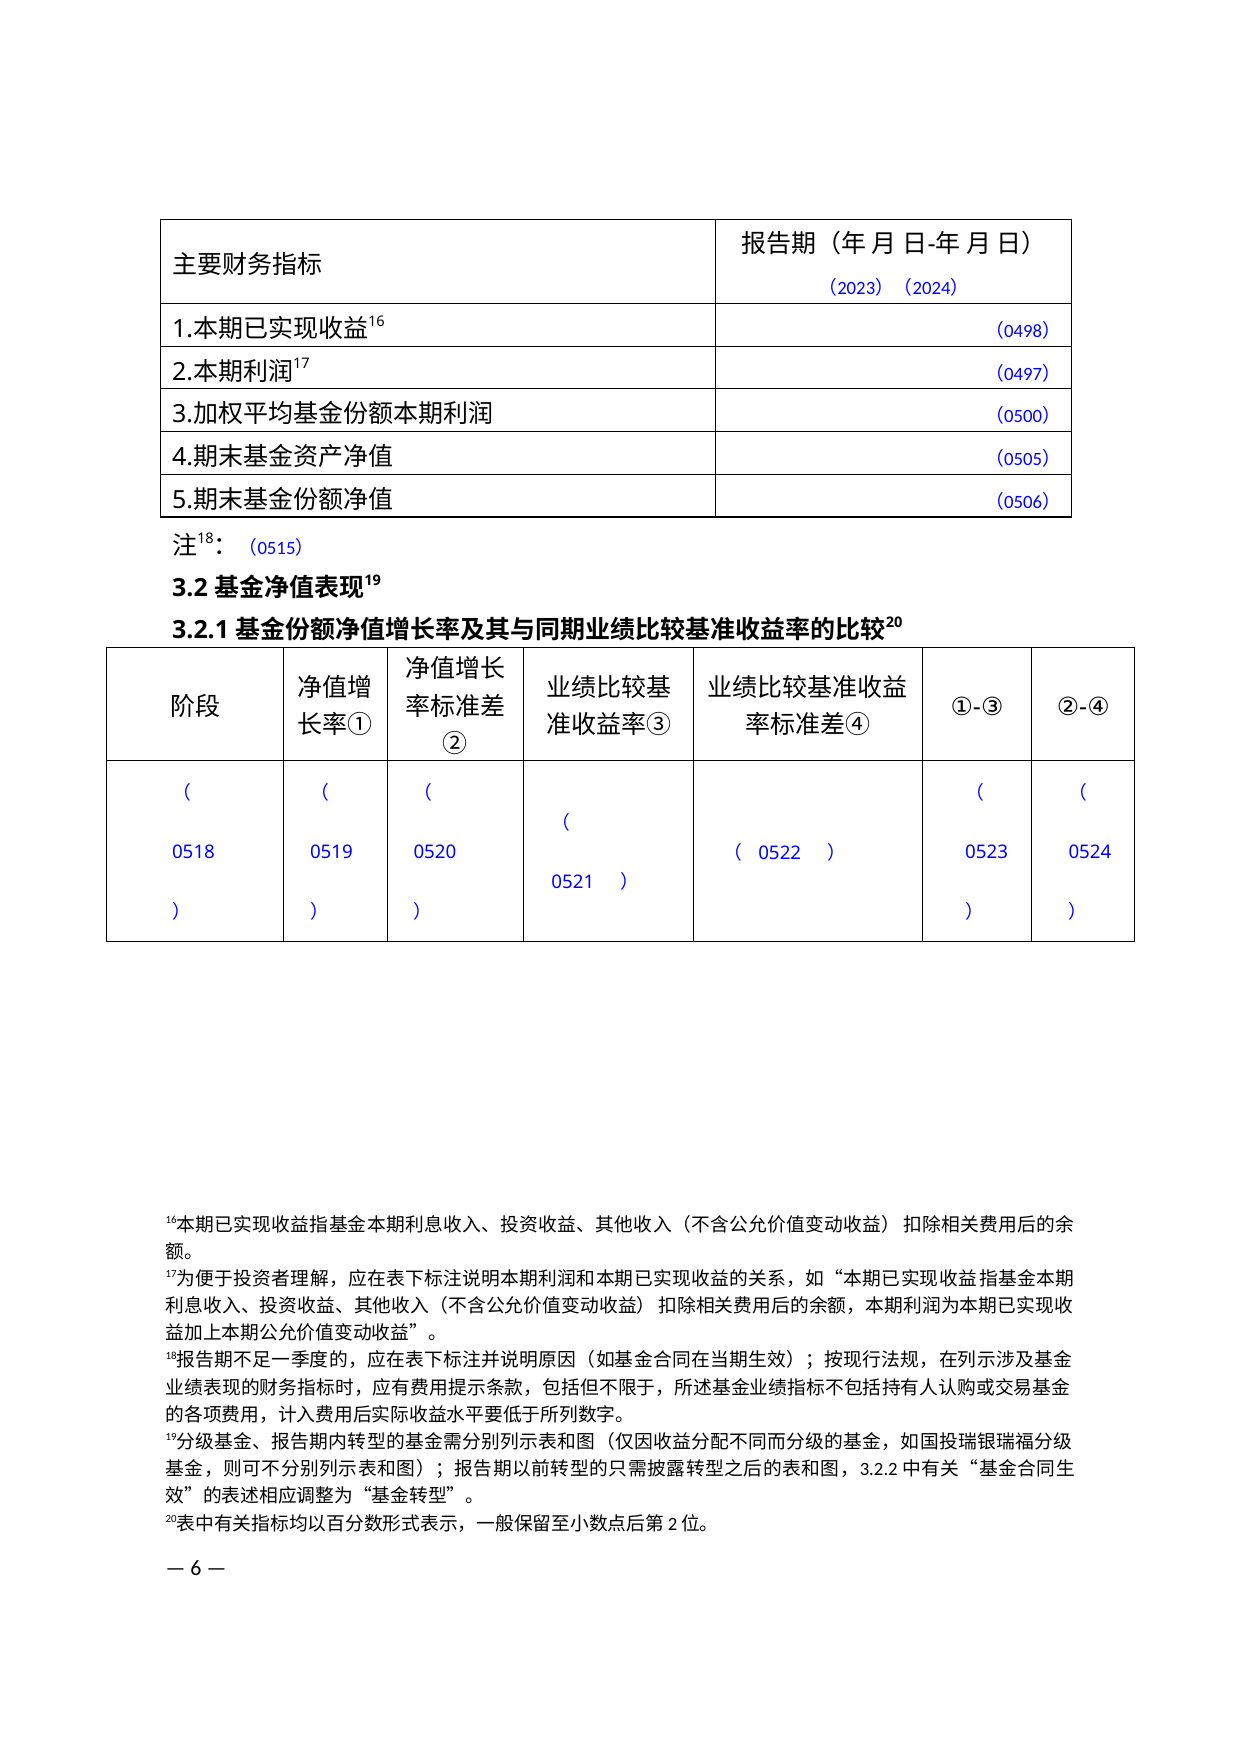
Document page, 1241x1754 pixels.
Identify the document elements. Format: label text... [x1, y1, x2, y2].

table_cell （0522） [694, 761, 922, 941]
table_cell 3.加权平均基金份额本期利润 [161, 389, 715, 431]
table_header 净值增长率标准差② [388, 648, 523, 760]
table_cell 4.期末基金资产净值 [161, 432, 715, 474]
table_cell （0520） [388, 761, 523, 941]
table_cell （0523） [923, 761, 1031, 941]
table_header 阶段 [107, 648, 283, 760]
table_cell （0524） [1032, 761, 1134, 941]
table_cell （0518） [107, 761, 283, 941]
table_cell （0506） [716, 475, 1071, 516]
table_cell （0519） [284, 761, 387, 941]
table_cell 5.期末基金份额净值 [161, 475, 715, 516]
table_header 净值增长率① [284, 648, 387, 760]
table_header 业绩比较基准收益率标准差④ [694, 648, 922, 760]
table_cell （0500） [716, 389, 1071, 431]
table_header ①-③ [923, 648, 1031, 760]
table_cell （0497） [716, 347, 1071, 388]
table_header ②-④ [1032, 648, 1134, 760]
table_cell 1.本期已实现收益 [161, 304, 715, 346]
table_header 业绩比较基准收益率③ [524, 648, 693, 760]
table_header 主要财务指标 [161, 220, 715, 303]
table_header 报告期（年 月 日-年 月 日）（2023）（2024） [716, 220, 1071, 303]
text 3.2.1 基金份额净值增长率及其与同期业绩比较基准收益率的比较 [172, 605, 1068, 647]
text 3.2 基金净值表现 [172, 563, 1068, 605]
table_cell （0521） [524, 761, 693, 941]
text 注：（0515） [172, 518, 1068, 563]
table_cell （0498） [716, 304, 1071, 346]
table_cell （0505） [716, 432, 1071, 474]
table_cell 2.本期利润 [161, 347, 715, 388]
